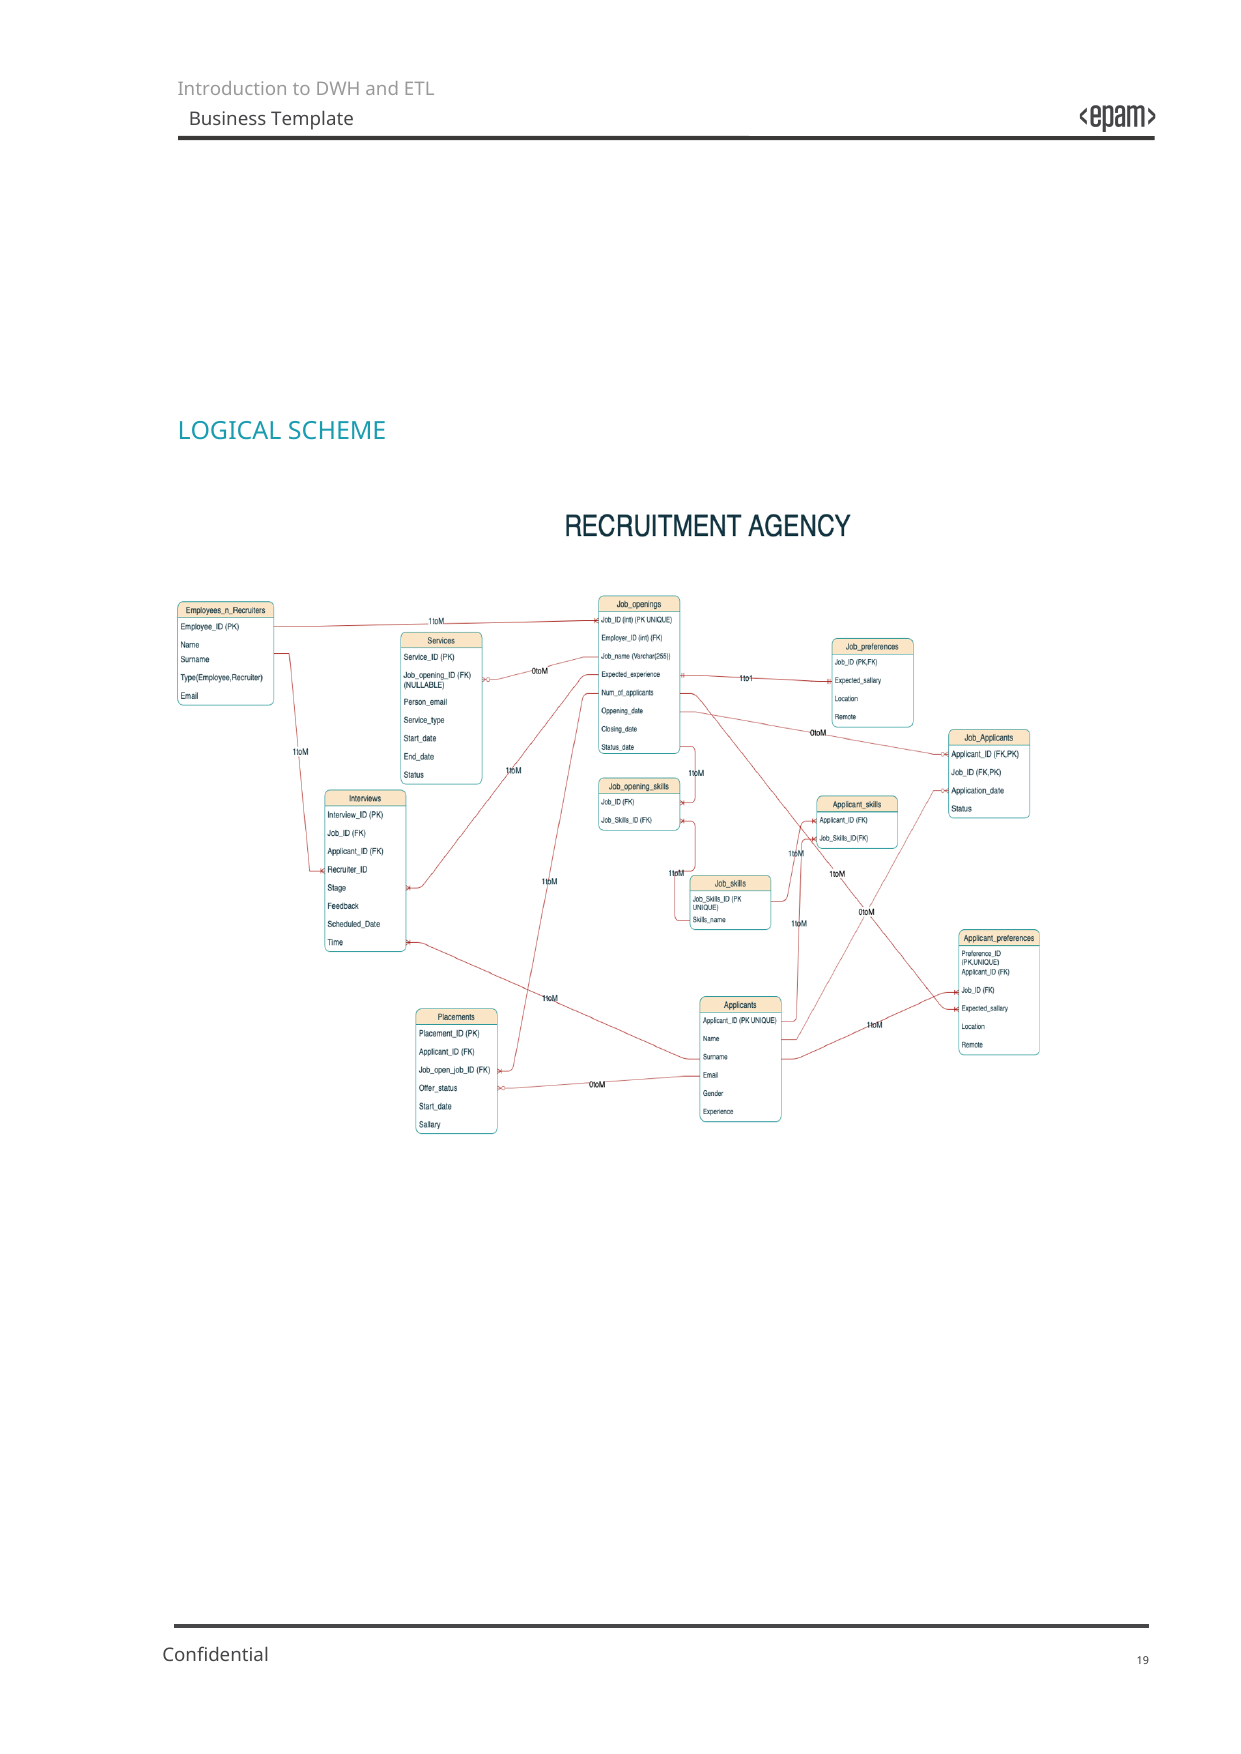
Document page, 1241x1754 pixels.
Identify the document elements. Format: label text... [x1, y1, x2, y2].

picture [177, 504, 1040, 1135]
subtitle Logical Scheme [177, 413, 1152, 447]
